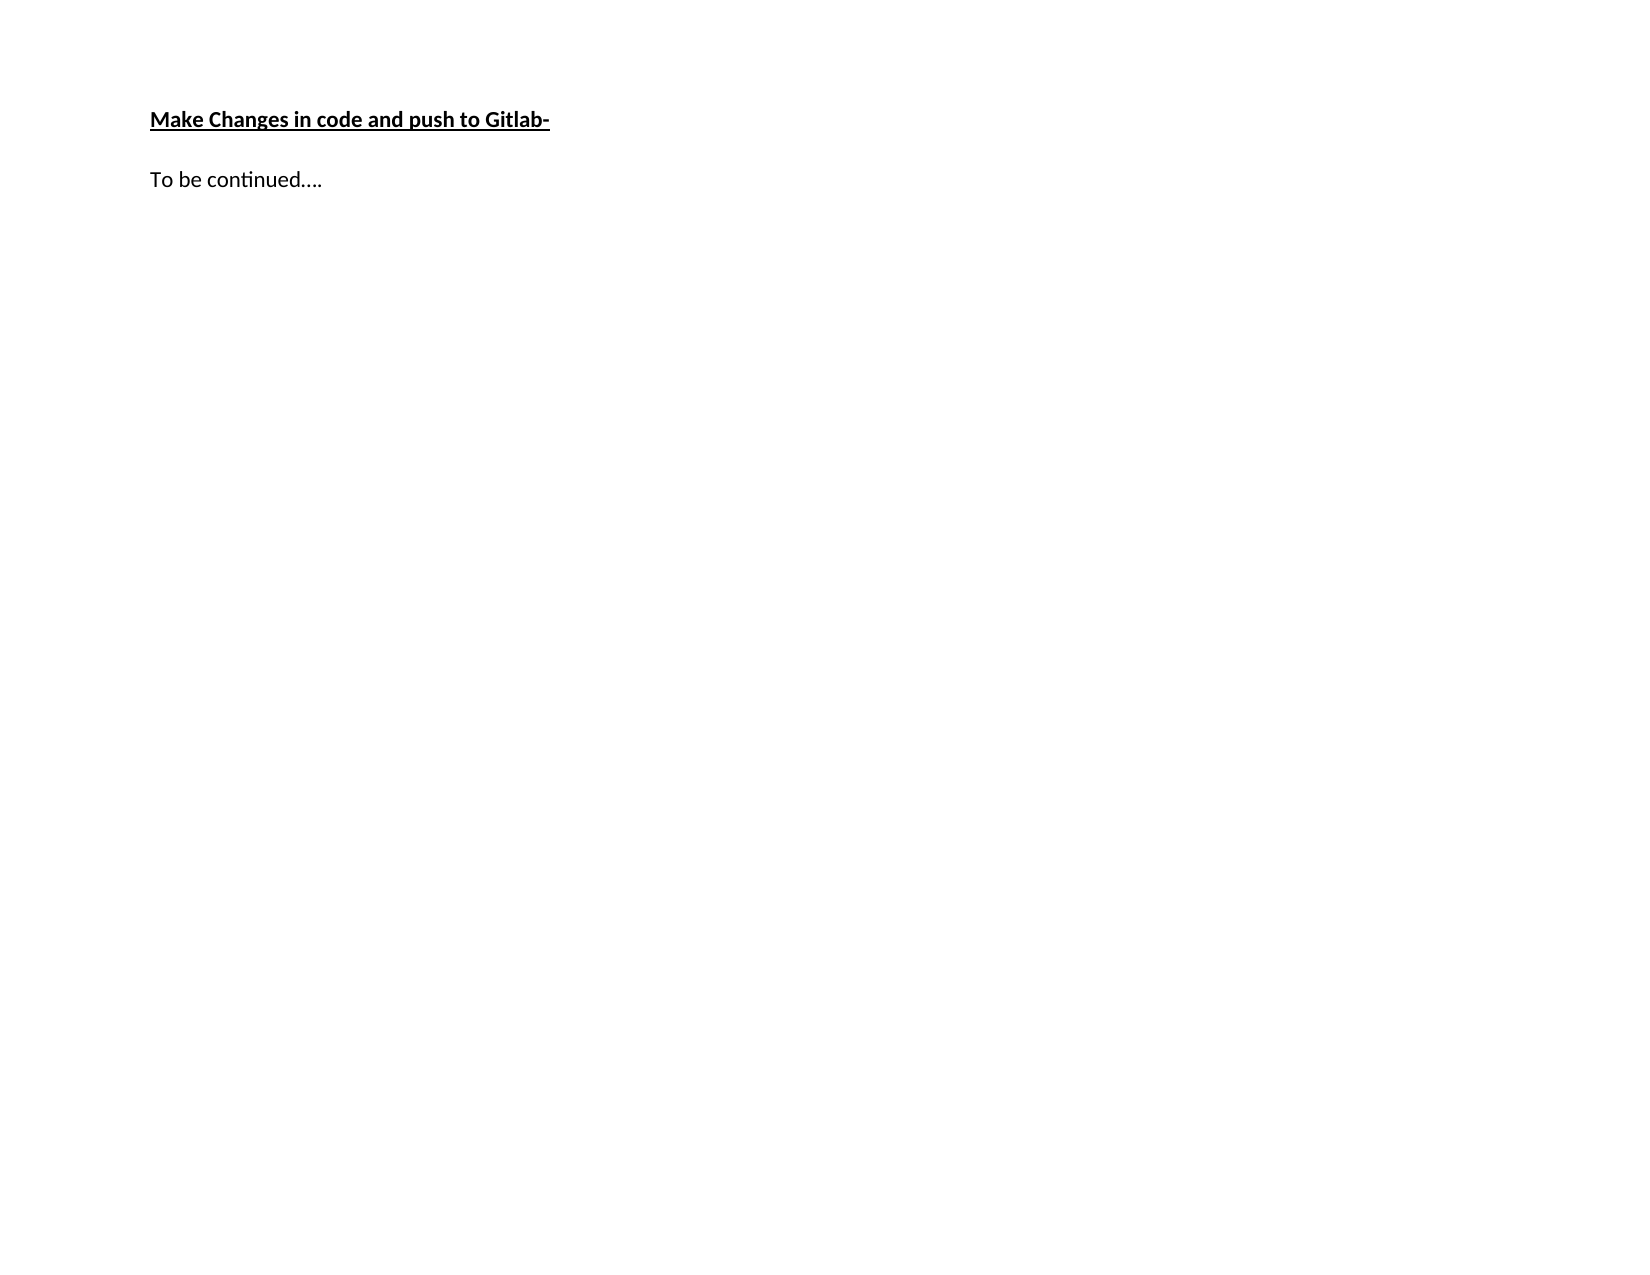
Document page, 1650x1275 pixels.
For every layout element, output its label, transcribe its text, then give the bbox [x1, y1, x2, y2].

list To be continued…. [150, 166, 1575, 194]
list Make Changes in code and push to Gitlab- [150, 105, 1575, 133]
